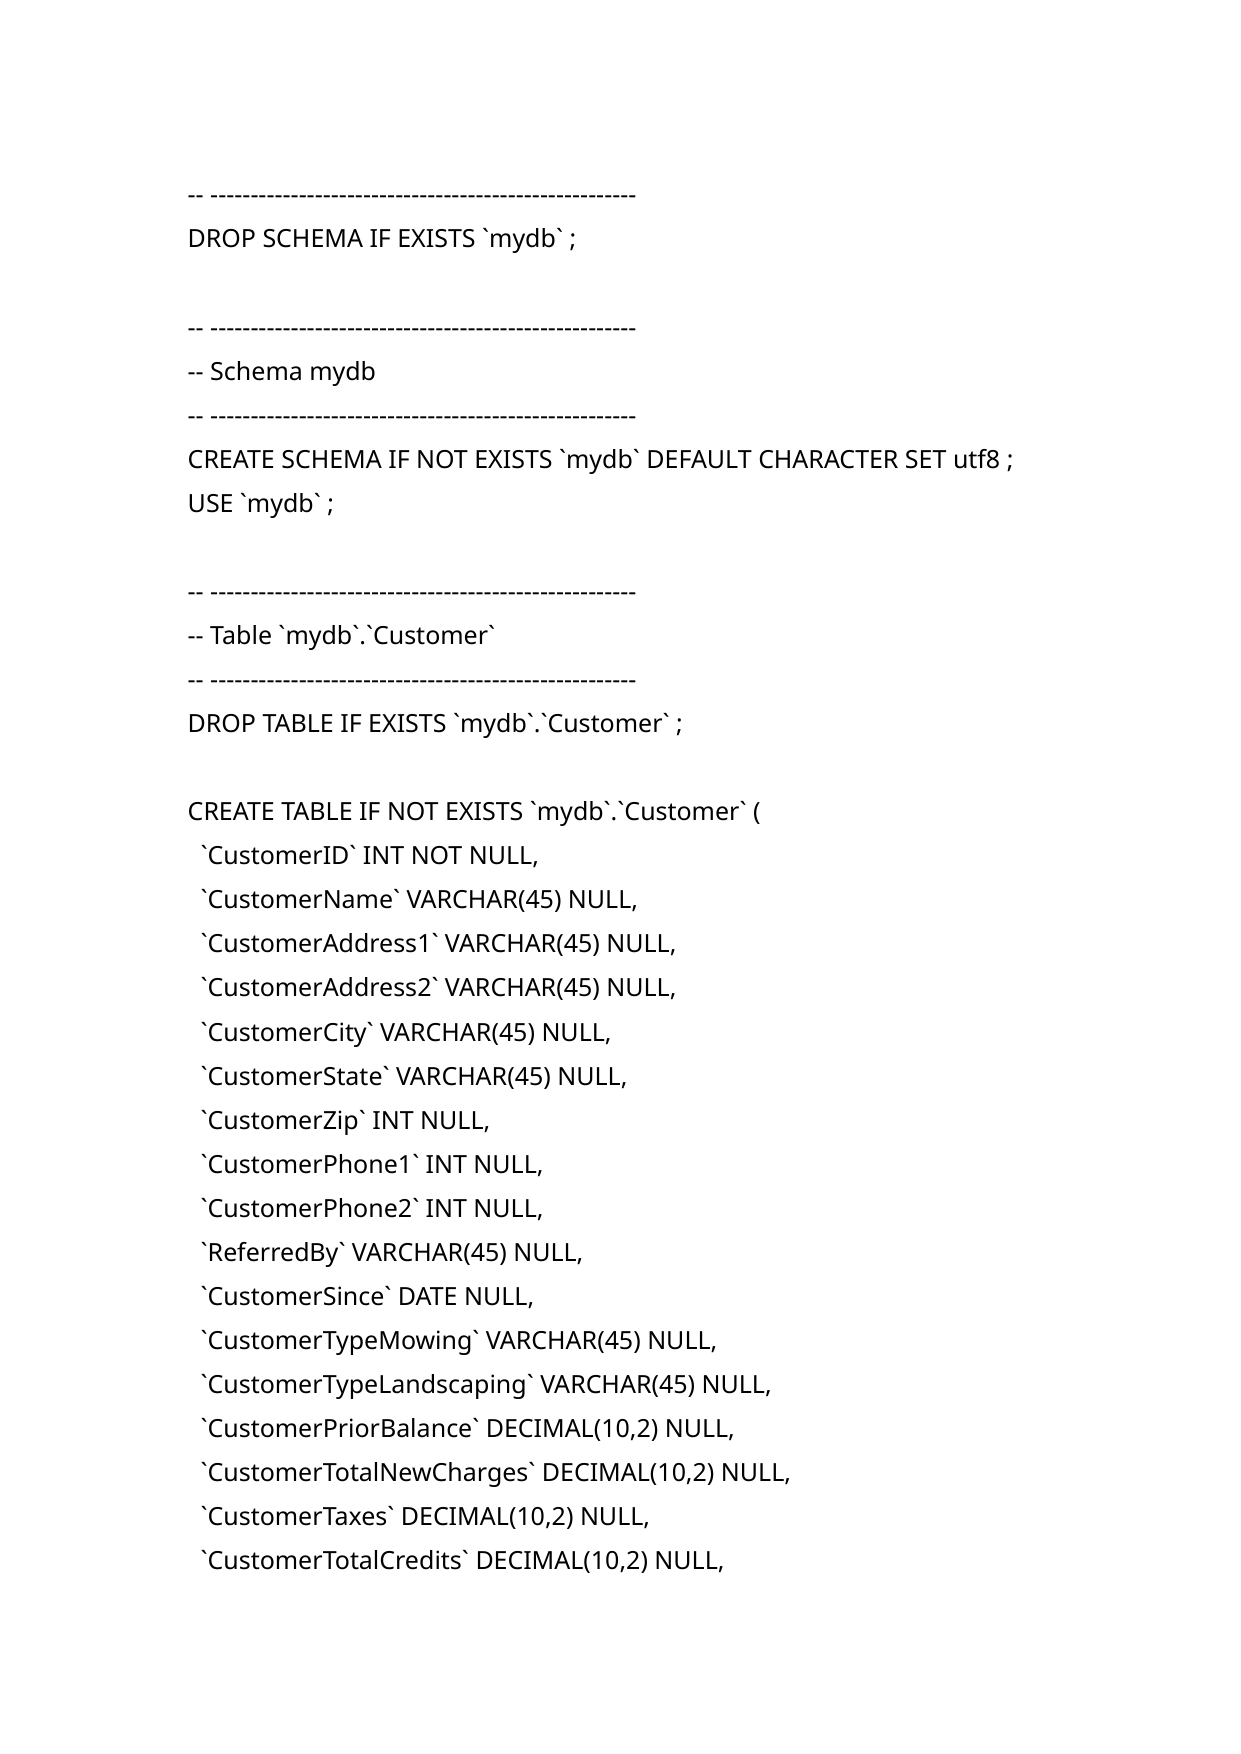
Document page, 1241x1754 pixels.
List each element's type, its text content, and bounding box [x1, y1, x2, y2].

text -- Table `mydb`.`Customer` [187, 613, 1053, 657]
text `CustomerCity` VARCHAR(45) NULL, [187, 1009, 1053, 1053]
text `CustomerName` VARCHAR(45) NULL, [187, 877, 1053, 921]
text `CustomerAddress2` VARCHAR(45) NULL, [187, 965, 1053, 1009]
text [187, 304, 1053, 348]
text -- ----------------------------------------------------- [187, 657, 1053, 701]
text `CustomerTotalCredits` DECIMAL(10,2) NULL, [187, 1538, 1053, 1582]
text -- ----------------------------------------------------- [187, 392, 1053, 436]
text `CustomerPhone1` INT NULL, [187, 1141, 1053, 1185]
text -- ----------------------------------------------------- [187, 568, 1053, 613]
text `CustomerSince` DATE NULL, [187, 1273, 1053, 1318]
text `CustomerTypeLandscaping` VARCHAR(45) NULL, [187, 1362, 1053, 1406]
text `ReferredBy` VARCHAR(45) NULL, [187, 1229, 1053, 1273]
text USE `mydb` ; [187, 480, 1053, 524]
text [187, 172, 1053, 216]
text `CustomerTotalNewCharges` DECIMAL(10,2) NULL, [187, 1450, 1053, 1494]
text `CustomerPriorBalance` DECIMAL(10,2) NULL, [187, 1406, 1053, 1450]
text CREATE SCHEMA IF NOT EXISTS `mydb` DEFAULT CHARACTER SET utf8 ; [187, 436, 1053, 480]
text `CustomerTypeMowing` VARCHAR(45) NULL, [187, 1318, 1053, 1362]
text `CustomerAddress1` VARCHAR(45) NULL, [187, 921, 1053, 965]
text `CustomerTaxes` DECIMAL(10,2) NULL, [187, 1494, 1053, 1538]
text CREATE TABLE IF NOT EXISTS `mydb`.`Customer` ( [187, 789, 1053, 833]
text DROP TABLE IF EXISTS `mydb`.`Customer` ; [187, 701, 1053, 745]
text `CustomerZip` INT NULL, [187, 1097, 1053, 1141]
text `CustomerID` INT NOT NULL, [187, 833, 1053, 877]
text `CustomerState` VARCHAR(45) NULL, [187, 1053, 1053, 1097]
text -- Schema mydb [187, 348, 1053, 392]
text `CustomerPhone2` INT NULL, [187, 1185, 1053, 1229]
text DROP SCHEMA IF EXISTS `mydb` ; [187, 216, 1053, 260]
